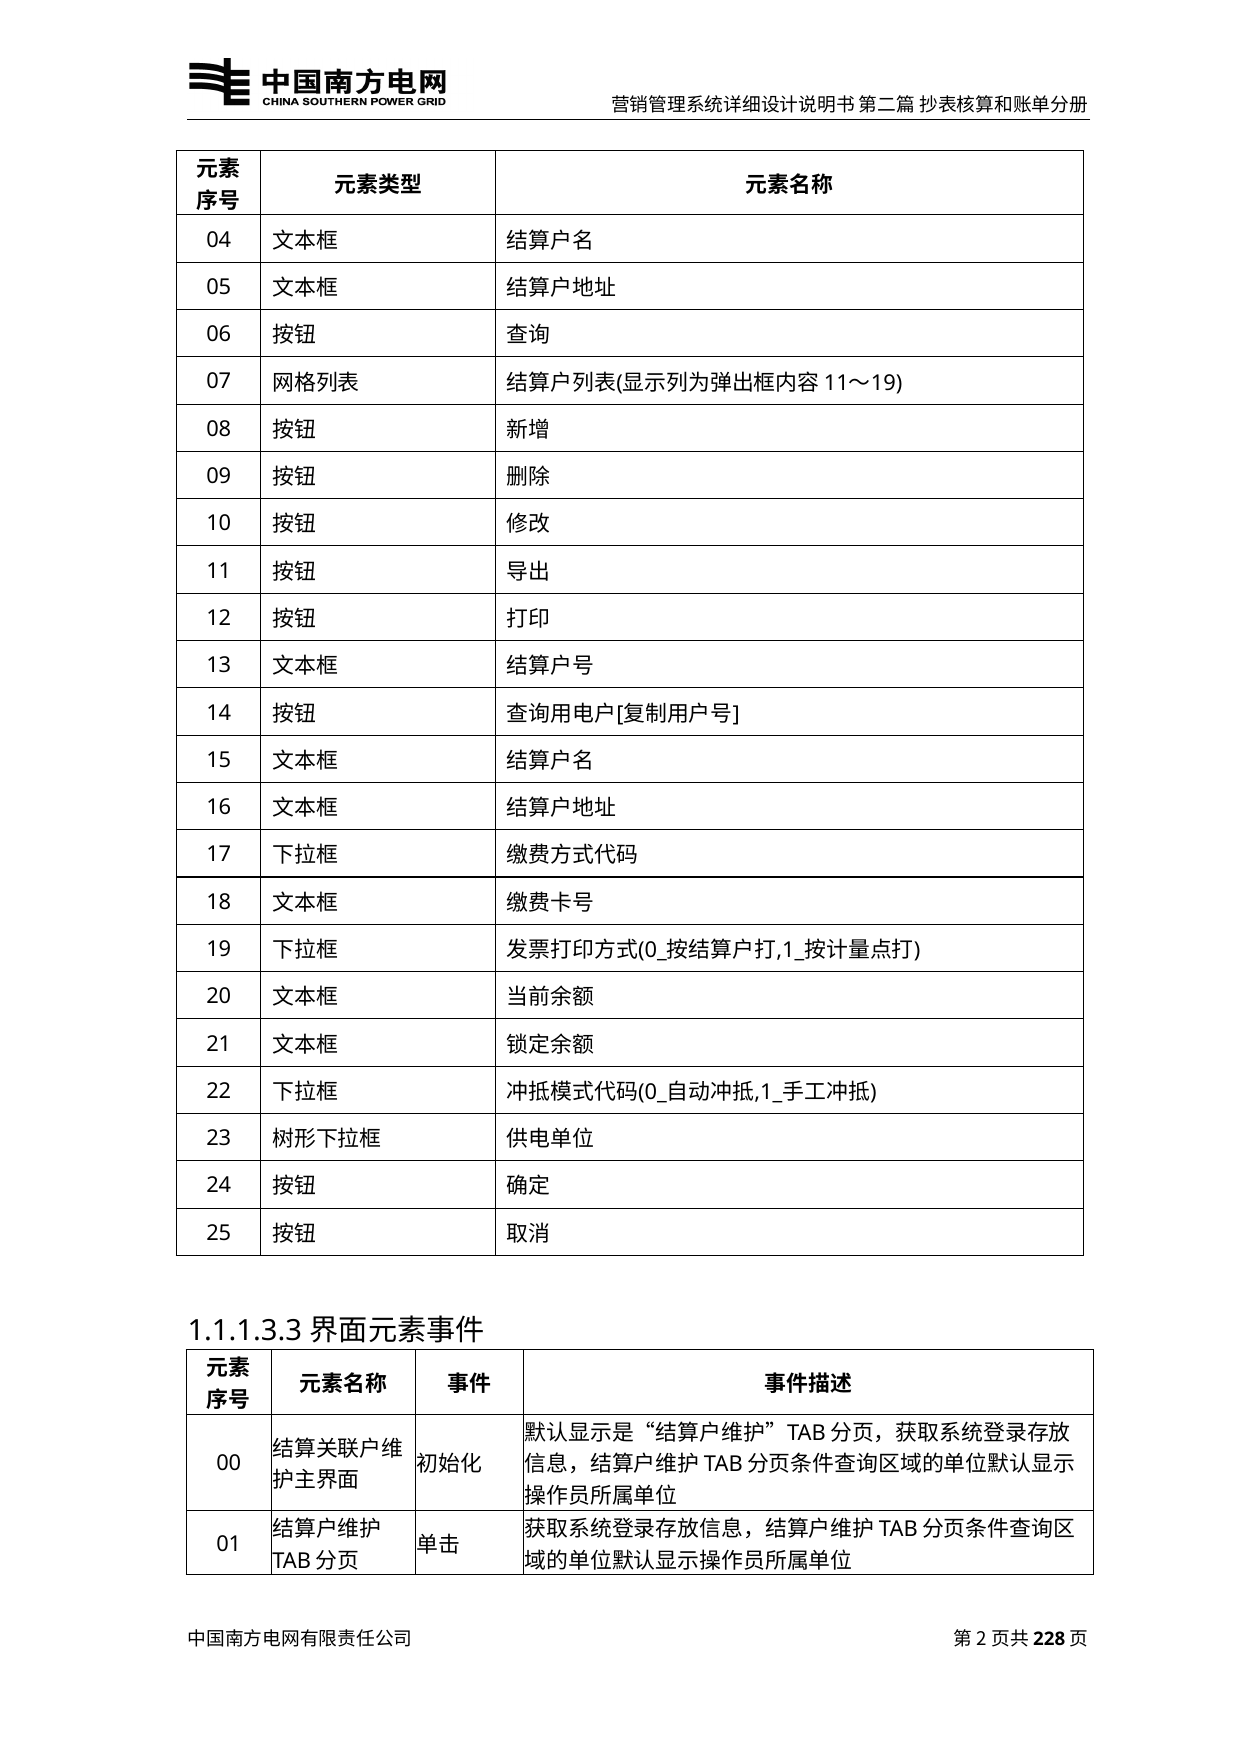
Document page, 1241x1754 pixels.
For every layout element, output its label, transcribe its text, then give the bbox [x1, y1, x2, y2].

table_cell 缴费方式代码 [496, 830, 1083, 876]
table_cell 当前余额 [496, 972, 1083, 1018]
table_cell 06 [177, 310, 260, 356]
table_cell 10 [177, 499, 260, 545]
table_cell 锁定余额 [496, 1019, 1083, 1066]
table_cell 下拉框 [261, 925, 495, 971]
table_cell 05 [177, 263, 260, 309]
table_cell 18 [177, 878, 260, 924]
table_cell 按钮 [261, 1161, 495, 1207]
table_cell 结算户地址 [496, 263, 1083, 309]
table_cell 04 [177, 215, 260, 262]
table_header 元素 序号 [177, 151, 260, 214]
table_cell 16 [177, 783, 260, 829]
table_cell 17 [177, 830, 260, 876]
table_cell 树形下拉框 [261, 1114, 495, 1160]
table_cell 文本框 [261, 215, 495, 262]
table_cell 结算户维护TAB分页 [272, 1511, 415, 1574]
table_cell 结算户地址 [496, 783, 1083, 829]
table_cell 按钮 [261, 452, 495, 498]
table_cell 文本框 [261, 263, 495, 309]
table_cell 修改 [496, 499, 1083, 545]
table_cell 按钮 [261, 310, 495, 356]
table_cell 文本框 [261, 736, 495, 782]
table_cell 冲抵模式代码(0_自动冲抵,1_手工冲抵) [496, 1067, 1083, 1113]
table_cell 缴费卡号 [496, 878, 1083, 924]
table_cell 文本框 [261, 878, 495, 924]
table_cell 结算户列表(显示列为弹出框内容11～19) [496, 357, 1083, 403]
table_cell 删除 [496, 452, 1083, 498]
table_cell 13 [177, 641, 260, 687]
picture [187, 58, 474, 112]
table_cell 供电单位 [496, 1114, 1083, 1160]
table_cell 确定 [496, 1161, 1083, 1207]
table_cell 结算关联户维护主界面 [272, 1415, 415, 1510]
table_cell 默认显示是“结算户维护”TAB分页，获取系统登录存放信息，结算户维护TAB分页条件查询区域的单位默认显示操作员所属单位 [524, 1415, 1093, 1510]
table_cell 导出 [496, 546, 1083, 593]
table_cell 25 [177, 1209, 260, 1255]
table_cell 取消 [496, 1209, 1083, 1255]
table_cell 文本框 [261, 1019, 495, 1066]
table_cell 新增 [496, 405, 1083, 451]
table_cell 下拉框 [261, 1067, 495, 1113]
table_header 事件描述 [524, 1350, 1093, 1414]
table_cell 查询 [496, 310, 1083, 356]
table_cell 19 [177, 925, 260, 971]
table_cell 查询用电户[复制用户号] [496, 688, 1083, 734]
table_cell 14 [177, 688, 260, 734]
table_cell 按钮 [261, 546, 495, 593]
table_cell 结算户名 [496, 215, 1083, 262]
table_cell 按钮 [261, 499, 495, 545]
table_header 元素名称 [496, 151, 1083, 214]
table_cell 单击 [416, 1511, 523, 1574]
table_cell 09 [177, 452, 260, 498]
table_cell 11 [177, 546, 260, 593]
table_cell 文本框 [261, 783, 495, 829]
table_cell 下拉框 [261, 830, 495, 876]
table_cell 00 [187, 1415, 271, 1510]
table_cell 初始化 [416, 1415, 523, 1510]
table_cell 打印 [496, 594, 1083, 640]
table_cell 15 [177, 736, 260, 782]
table_header 元素 序号 [187, 1350, 271, 1414]
table_cell 01 [187, 1511, 271, 1574]
table_cell 24 [177, 1161, 260, 1207]
table_cell 结算户号 [496, 641, 1083, 687]
table_cell 文本框 [261, 972, 495, 1018]
subtitle 界面元素事件 [187, 1307, 1090, 1349]
table_cell 07 [177, 357, 260, 403]
table_cell 08 [177, 405, 260, 451]
table_cell 发票打印方式(0_按结算户打,1_按计量点打) [496, 925, 1083, 971]
table_cell 网格列表 [261, 357, 495, 403]
table_cell 12 [177, 594, 260, 640]
table_cell 23 [177, 1114, 260, 1160]
table_cell 22 [177, 1067, 260, 1113]
table_cell 按钮 [261, 1209, 495, 1255]
table_cell 获取系统登录存放信息，结算户维护TAB分页条件查询区域的单位默认显示操作员所属单位 [524, 1511, 1093, 1574]
table_cell 21 [177, 1019, 260, 1066]
table_cell 20 [177, 972, 260, 1018]
table_cell 按钮 [261, 405, 495, 451]
table_cell 按钮 [261, 688, 495, 734]
table_cell 按钮 [261, 594, 495, 640]
table_header 元素类型 [261, 151, 495, 214]
table_cell 结算户名 [496, 736, 1083, 782]
table_header 事件 [416, 1350, 523, 1414]
table_cell 文本框 [261, 641, 495, 687]
table_header 元素名称 [272, 1350, 415, 1414]
